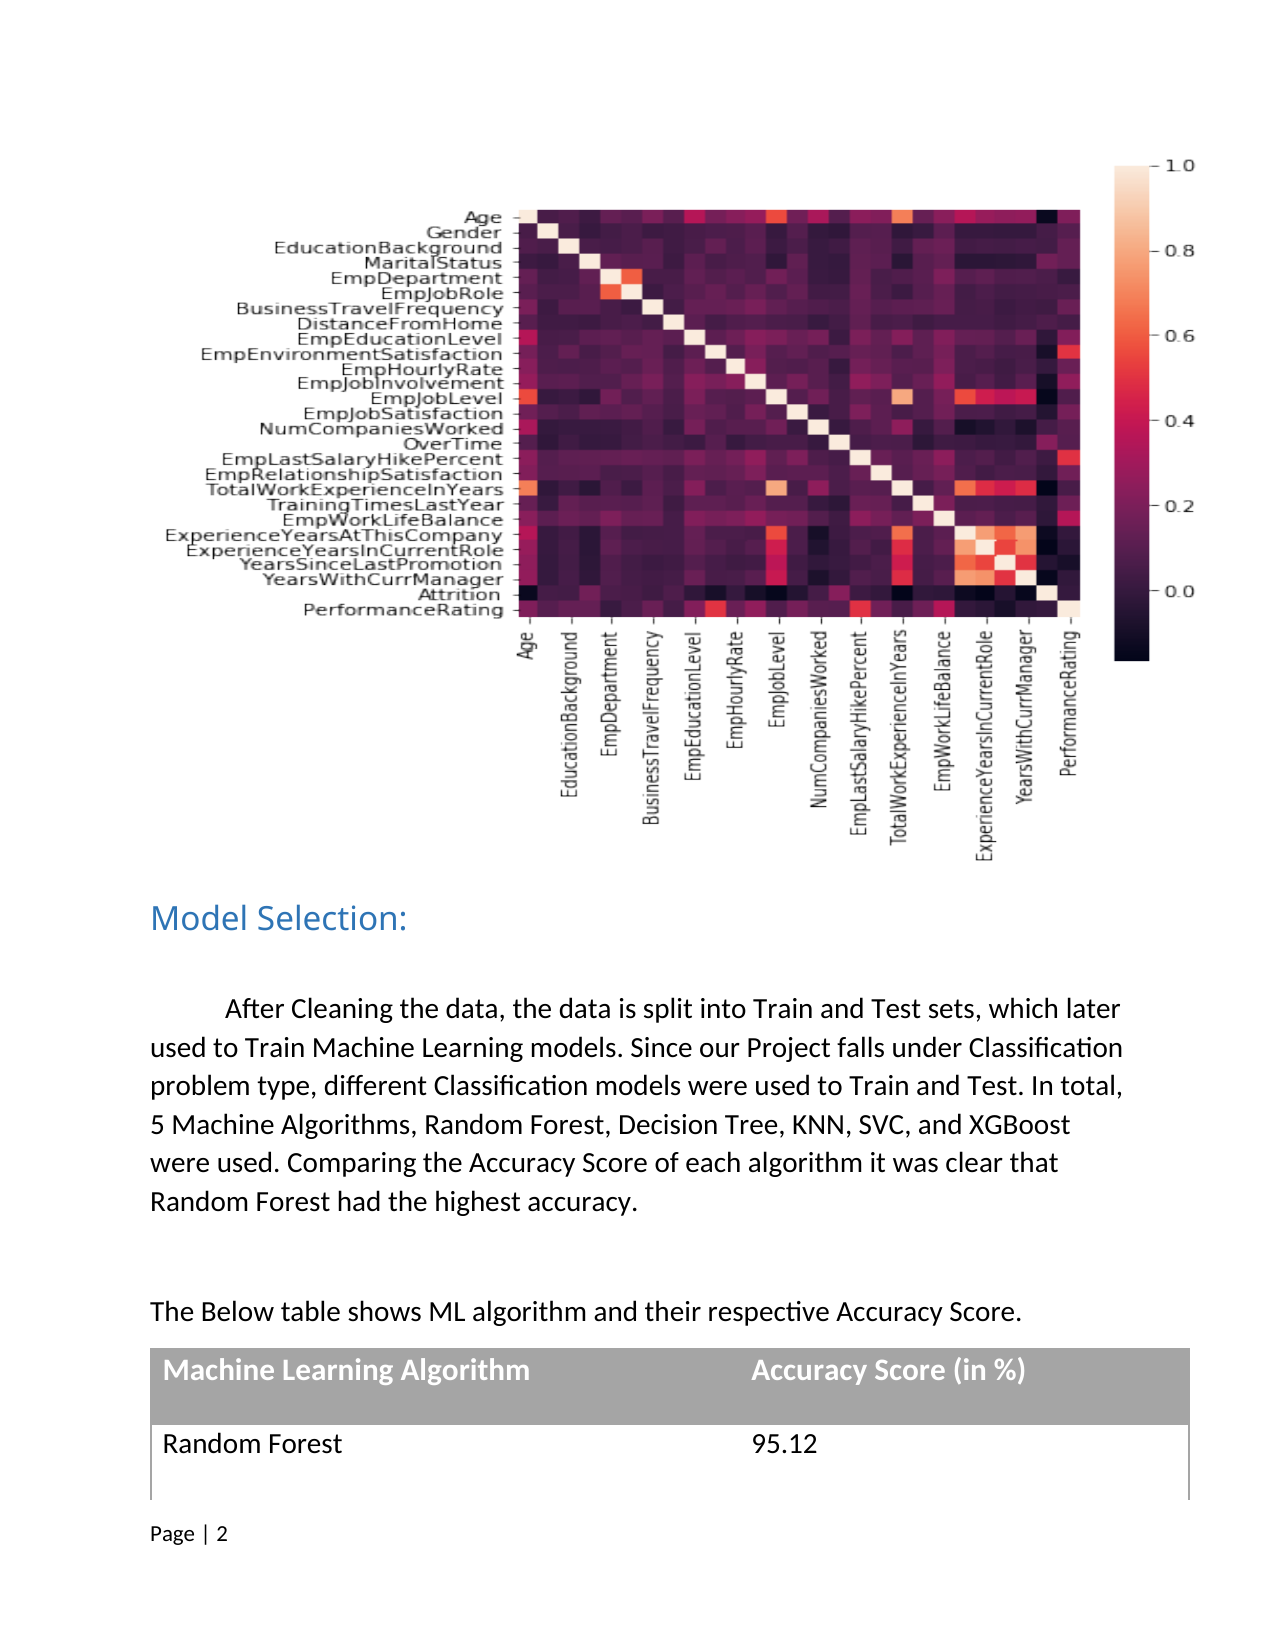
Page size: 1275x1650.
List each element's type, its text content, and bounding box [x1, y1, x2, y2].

table_header Accuracy Score (in %) [740, 1350, 1188, 1425]
table_cell Random Forest [152, 1425, 740, 1500]
text The Below table shows ML algorithm and their respective Accuracy Score. [150, 1293, 1125, 1329]
table_cell 95.12 [740, 1425, 1188, 1500]
table_header Machine Learning Algorithm [152, 1350, 740, 1425]
picture [150, 150, 1211, 870]
text After Cleaning the data, the data is split into Train and Test sets, which later used to Train Machine Learning models. Since our Project falls under Classification problem type, different Classification models were used to Train and Test. In total, 5 Machine Algorithms, Random Forest, Decision Tree, KNN, SVC, and XGBoost were used. Comparing the Accuracy Score of each algorithm it was clear that Random Forest had the highest accuracy. [150, 991, 1125, 1218]
subtitle Model Selection: [150, 895, 1125, 940]
